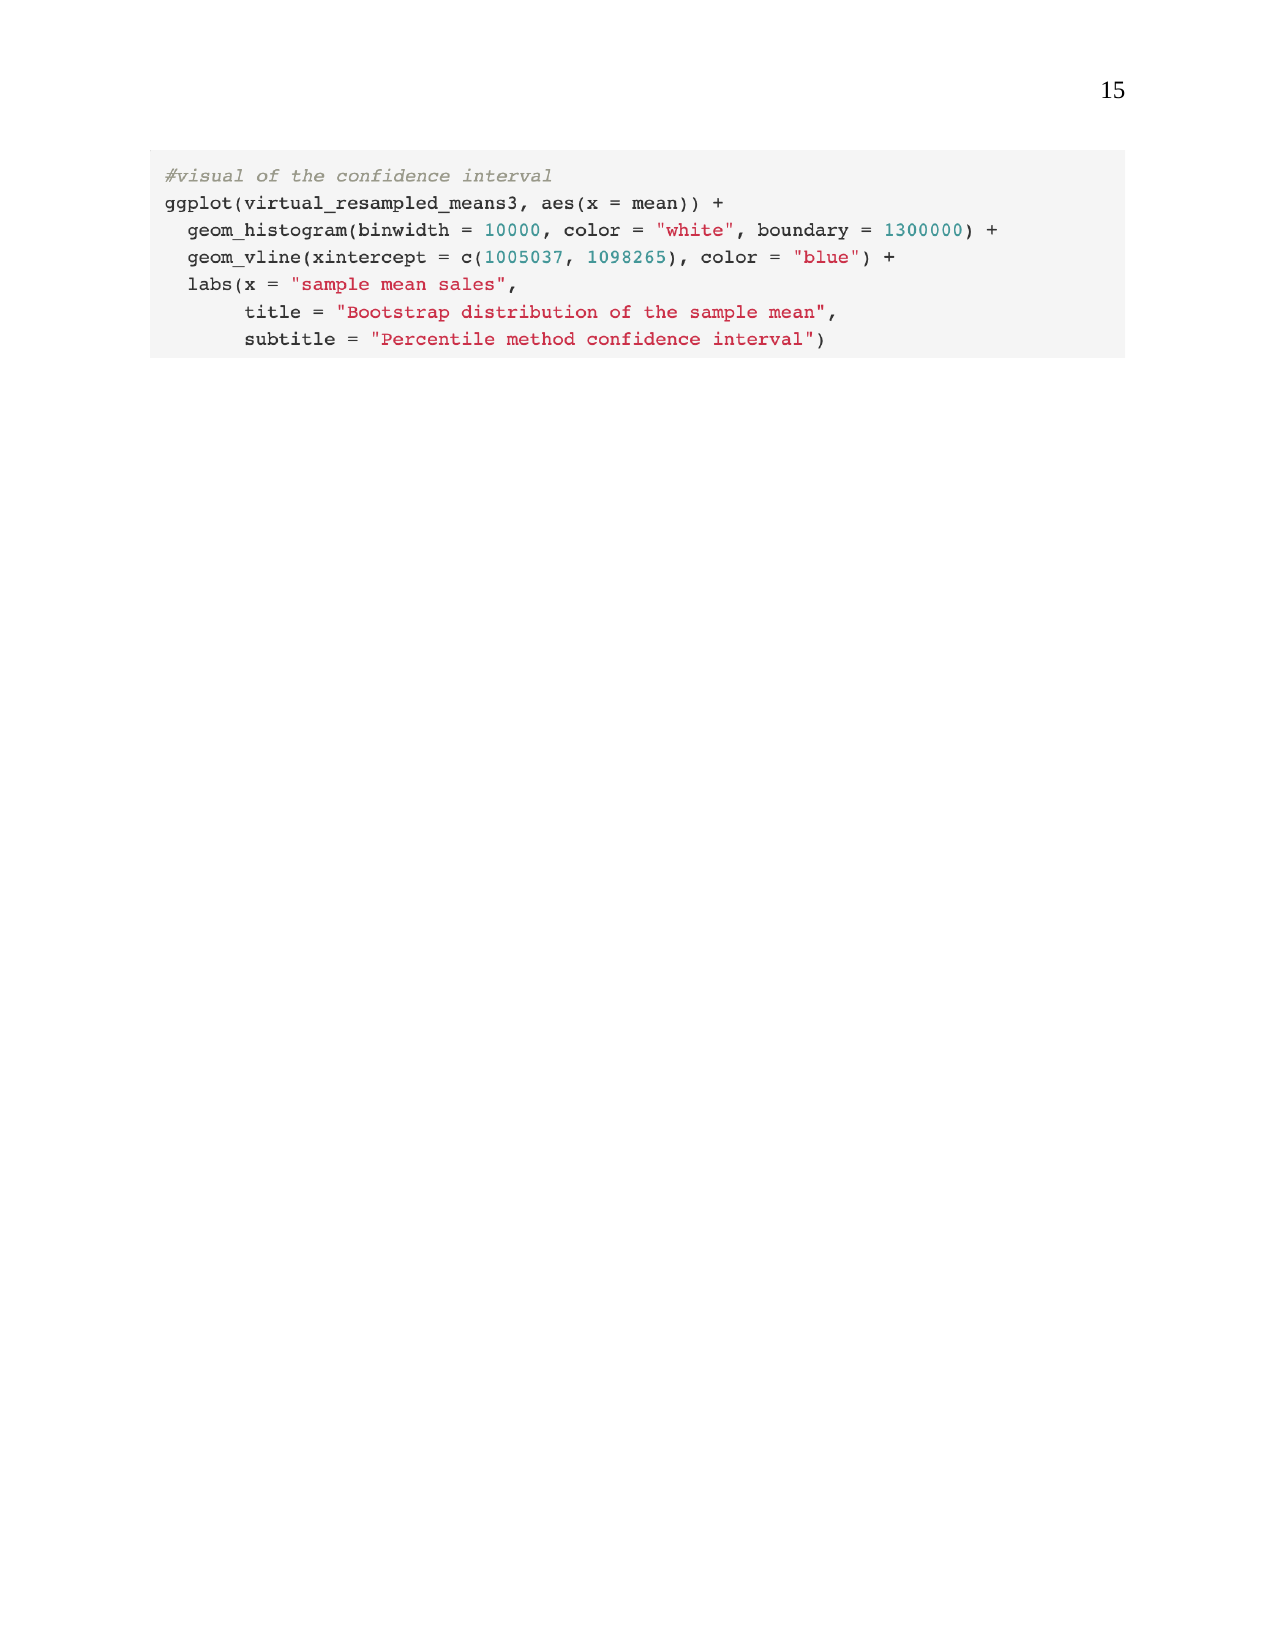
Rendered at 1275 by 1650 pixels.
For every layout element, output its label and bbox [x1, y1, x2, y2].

picture [150, 150, 1125, 358]
